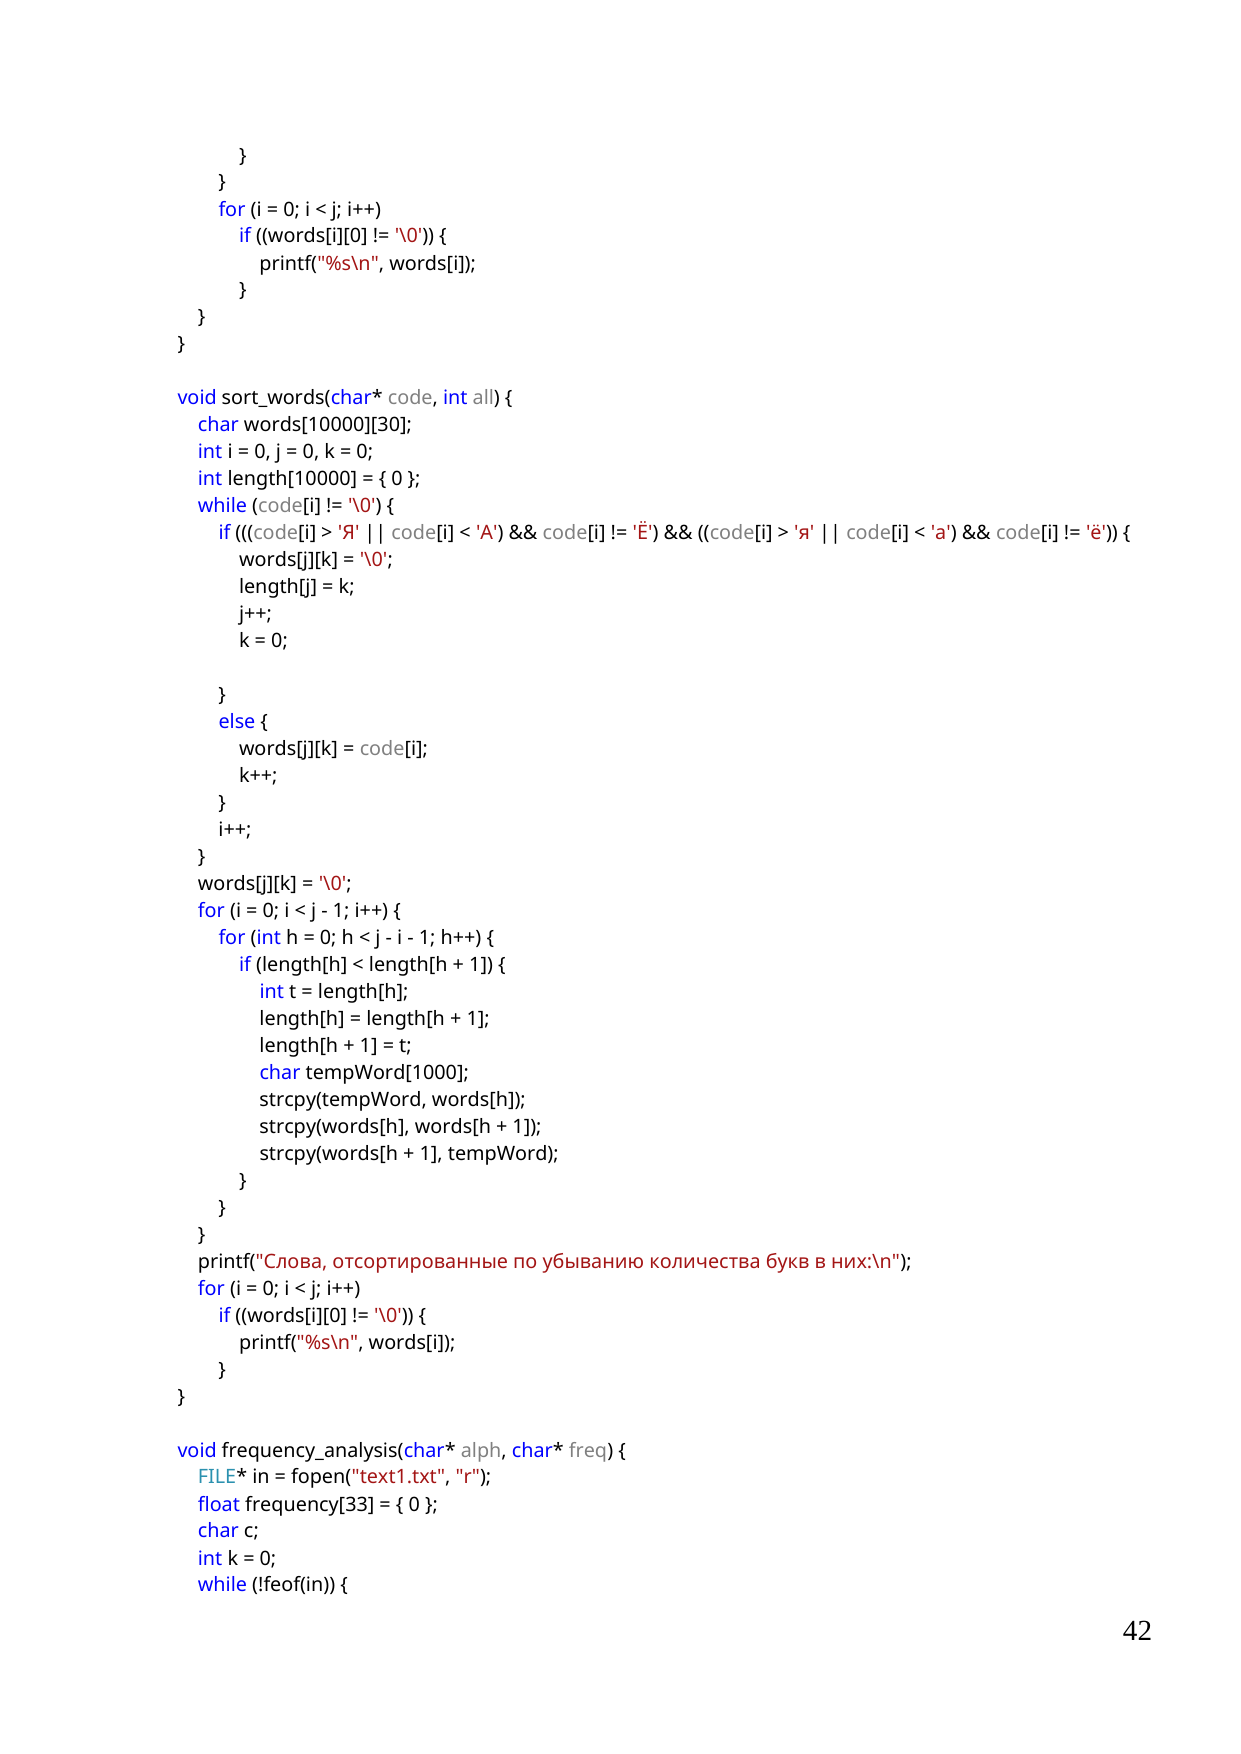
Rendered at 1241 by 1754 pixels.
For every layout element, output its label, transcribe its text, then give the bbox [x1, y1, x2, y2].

text int i = 0, j = 0, k = 0; [177, 438, 1152, 464]
text for (i = 0; i < j; i++) [177, 195, 1152, 222]
text } [177, 1355, 1152, 1382]
text int t = length[h]; [177, 977, 1152, 1004]
text for (i = 0; i < j; i++) [177, 1274, 1152, 1301]
text while (!feof(in)) { [177, 1571, 1152, 1598]
text i++; [177, 815, 1152, 842]
text k++; [177, 761, 1152, 788]
text printf("%s\n", words[i]); [177, 1328, 1152, 1355]
text words[j][k] = code[i]; [177, 734, 1152, 761]
text strcpy(words[h + 1], tempWord); [177, 1139, 1152, 1166]
text strcpy(words[h], words[h + 1]); [177, 1112, 1152, 1139]
text FILE* in = fopen("text1.txt", "r"); [177, 1463, 1152, 1490]
text length[h] = length[h + 1]; [177, 1004, 1152, 1031]
text } [177, 788, 1152, 815]
text length[h + 1] = t; [177, 1031, 1152, 1058]
text int k = 0; [177, 1544, 1152, 1571]
text if (length[h] < length[h + 1]) { [177, 950, 1152, 977]
text } [177, 168, 1152, 195]
text } [177, 680, 1152, 707]
text char c; [177, 1517, 1152, 1544]
text printf("Слова, отсортированные по убыванию количества букв в них:\n"); [177, 1247, 1152, 1274]
text printf("%s\n", words[i]); [177, 249, 1152, 276]
text j++; [177, 599, 1152, 626]
text } [177, 1193, 1152, 1220]
text } [177, 141, 1152, 168]
text void sort_words(char* code, int all) { [177, 384, 1152, 411]
text int length[10000] = { 0 }; [177, 464, 1152, 492]
text for (int h = 0; h < j - i - 1; h++) { [177, 923, 1152, 950]
text strcpy(tempWord, words[h]); [177, 1085, 1152, 1112]
text while (code[i] != '\0') { [177, 492, 1152, 518]
text float frequency[33] = { 0 }; [177, 1490, 1152, 1517]
text } [177, 1220, 1152, 1247]
text if ((words[i][0] != '\0')) { [177, 1301, 1152, 1328]
text k = 0; [177, 626, 1152, 653]
text } [177, 1166, 1152, 1193]
text } [177, 303, 1152, 330]
text } [177, 276, 1152, 303]
text char words[10000][30]; [177, 411, 1152, 438]
text } [177, 330, 1152, 357]
text if (((code[i] > 'Я' || code[i] < 'А') && code[i] != 'Ё') && ((code[i] > 'я' || code[i] < 'а') && code[i] != 'ё')) { [177, 518, 1152, 546]
text for (i = 0; i < j - 1; i++) { [177, 896, 1152, 923]
text words[j][k] = '\0'; [177, 546, 1152, 572]
text if ((words[i][0] != '\0')) { [177, 222, 1152, 249]
text } [177, 842, 1152, 869]
text words[j][k] = '\0'; [177, 869, 1152, 896]
text else { [177, 707, 1152, 734]
text char tempWord[1000]; [177, 1058, 1152, 1085]
text length[j] = k; [177, 572, 1152, 599]
text } [177, 1382, 1152, 1409]
text void frequency_analysis(char* alph, char* freq) { [177, 1436, 1152, 1463]
